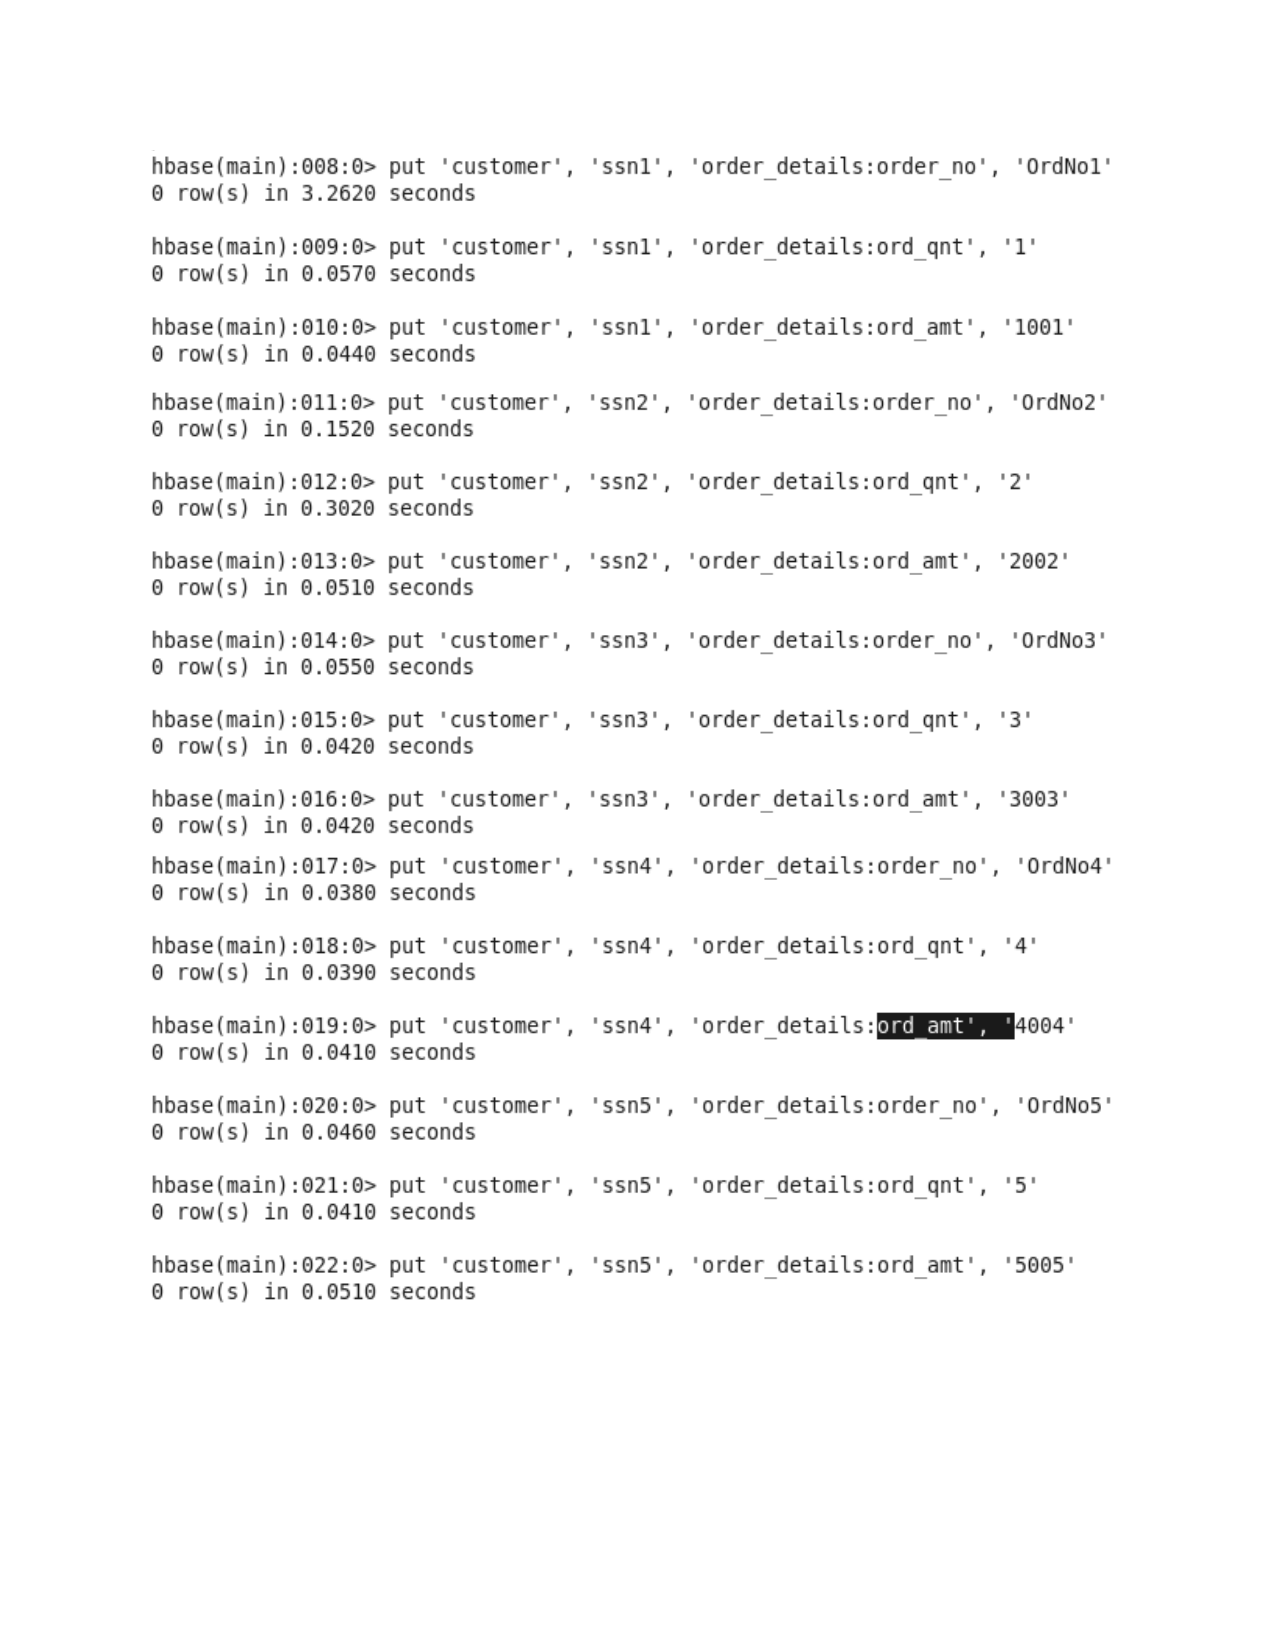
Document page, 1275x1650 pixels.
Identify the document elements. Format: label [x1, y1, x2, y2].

picture [150, 379, 1125, 841]
picture [150, 844, 1125, 1312]
picture [150, 150, 1119, 376]
